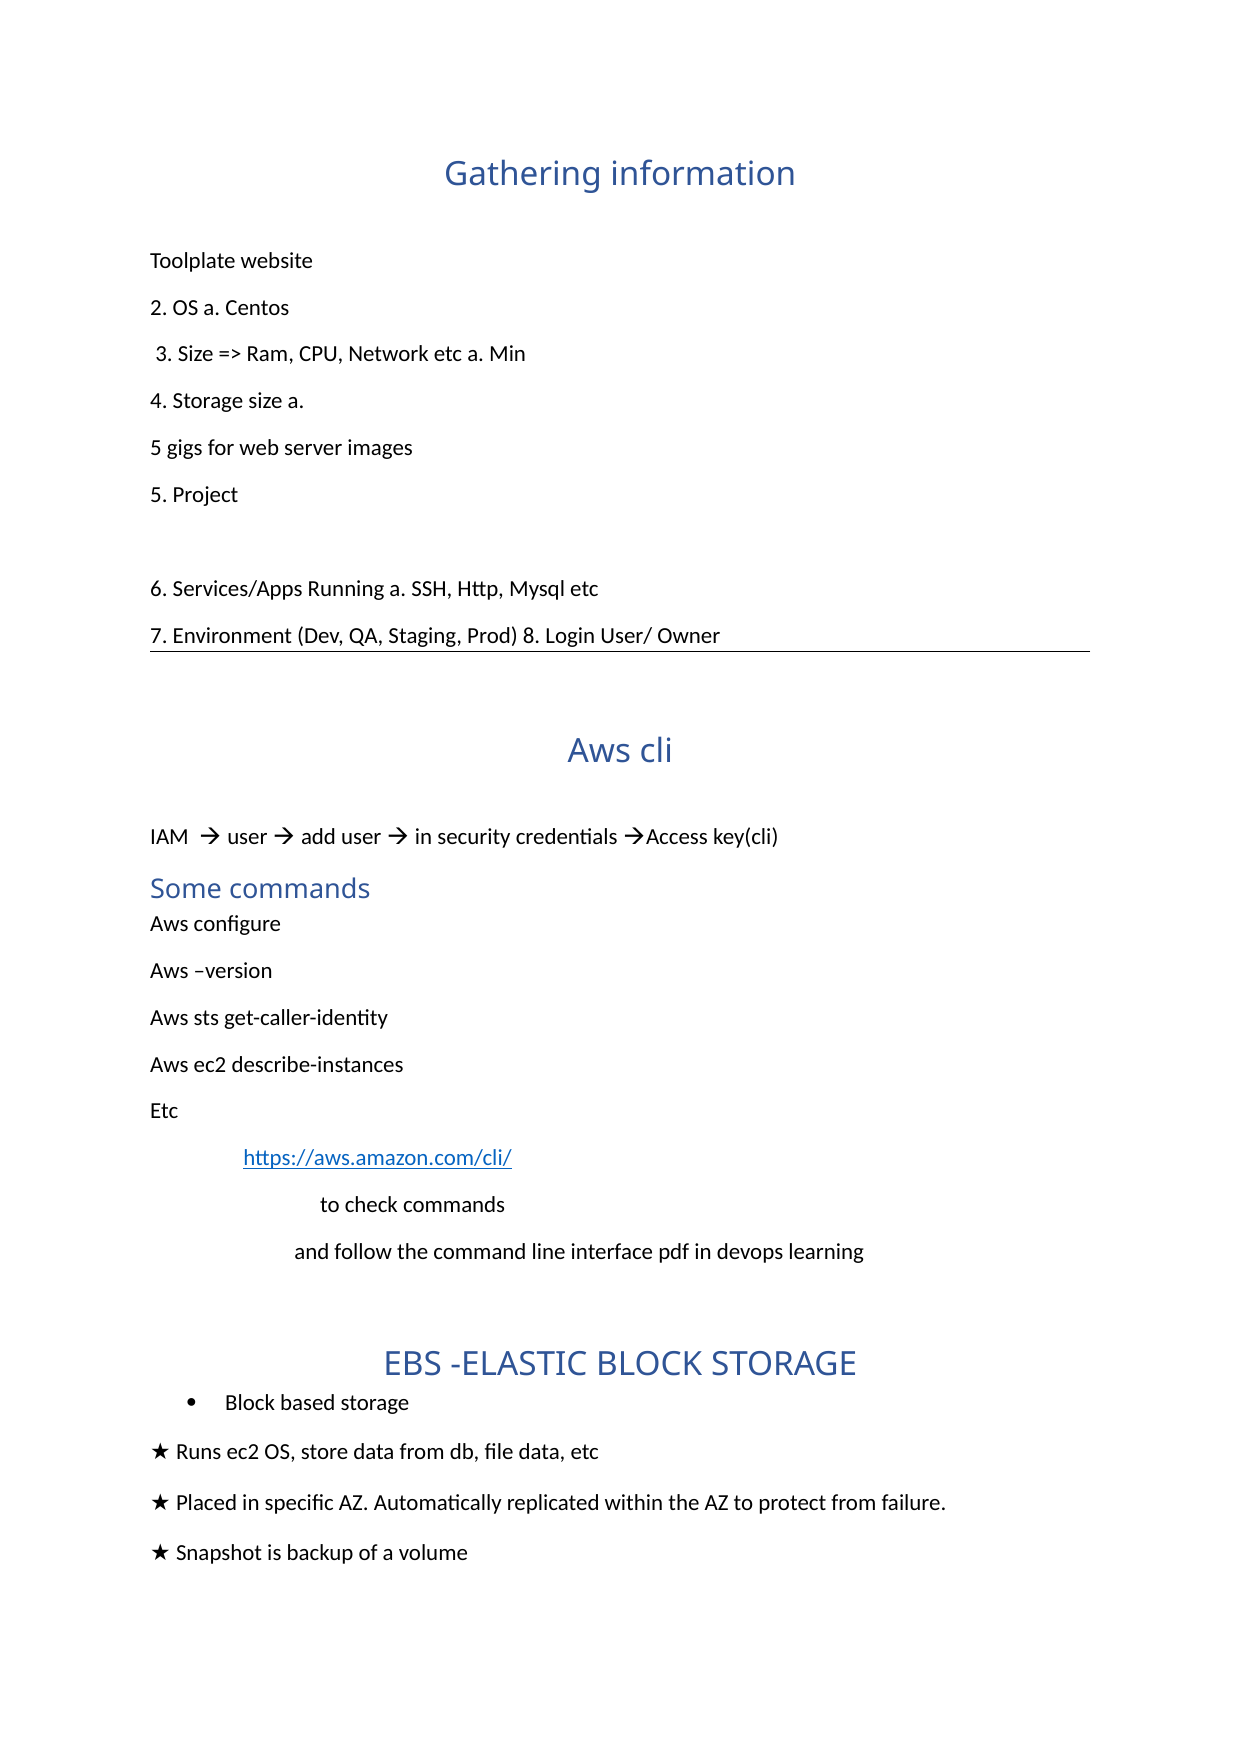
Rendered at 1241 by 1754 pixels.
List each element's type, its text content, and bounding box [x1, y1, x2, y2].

text Aws configure [150, 909, 1090, 937]
subtitle Aws cli [150, 727, 1090, 772]
subtitle EBS -ELASTIC BLOCK STORAGE [150, 1339, 1090, 1385]
list Block based storage [187, 1388, 1090, 1416]
text 3. Size => Ram, CPU, Network etc a. Min [150, 339, 1090, 368]
text 7. Environment (Dev, QA, Staging, Prod) 8. Login User/ Owner [150, 621, 1090, 651]
text 4. Storage size a. [150, 386, 1090, 414]
text 2. OS a. Centos [150, 293, 1090, 321]
text 5 gigs for web server images [150, 433, 1090, 461]
subtitle Some commands [150, 869, 1090, 906]
text Aws ec2 describe-instances [150, 1050, 1090, 1078]
text and follow the command line interface pdf in devops learning [150, 1237, 1090, 1265]
subtitle Gathering information [150, 150, 1090, 195]
text Aws sts get-caller-identity [150, 1003, 1090, 1031]
text ★ Runs ec2 OS, store data from db, file data, etc [150, 1435, 1090, 1466]
text ★ Placed in specific AZ. Automatically replicated within the AZ to protect from failure. [150, 1486, 1090, 1517]
text https://aws.amazon.com/cli/ [150, 1143, 1090, 1171]
text Toolplate website [150, 246, 1090, 274]
text to check commands [150, 1190, 1090, 1218]
text 5. Project [150, 480, 1090, 508]
text Aws –version [150, 956, 1090, 984]
text Etc [150, 1097, 1090, 1124]
text 6. Services/Apps Running a. SSH, Http, Mysql etc [150, 574, 1090, 602]
text IAM user add user in security credentials Access key(cli) [150, 822, 1090, 850]
text ★ Snapshot is backup of a volume [150, 1536, 1090, 1567]
